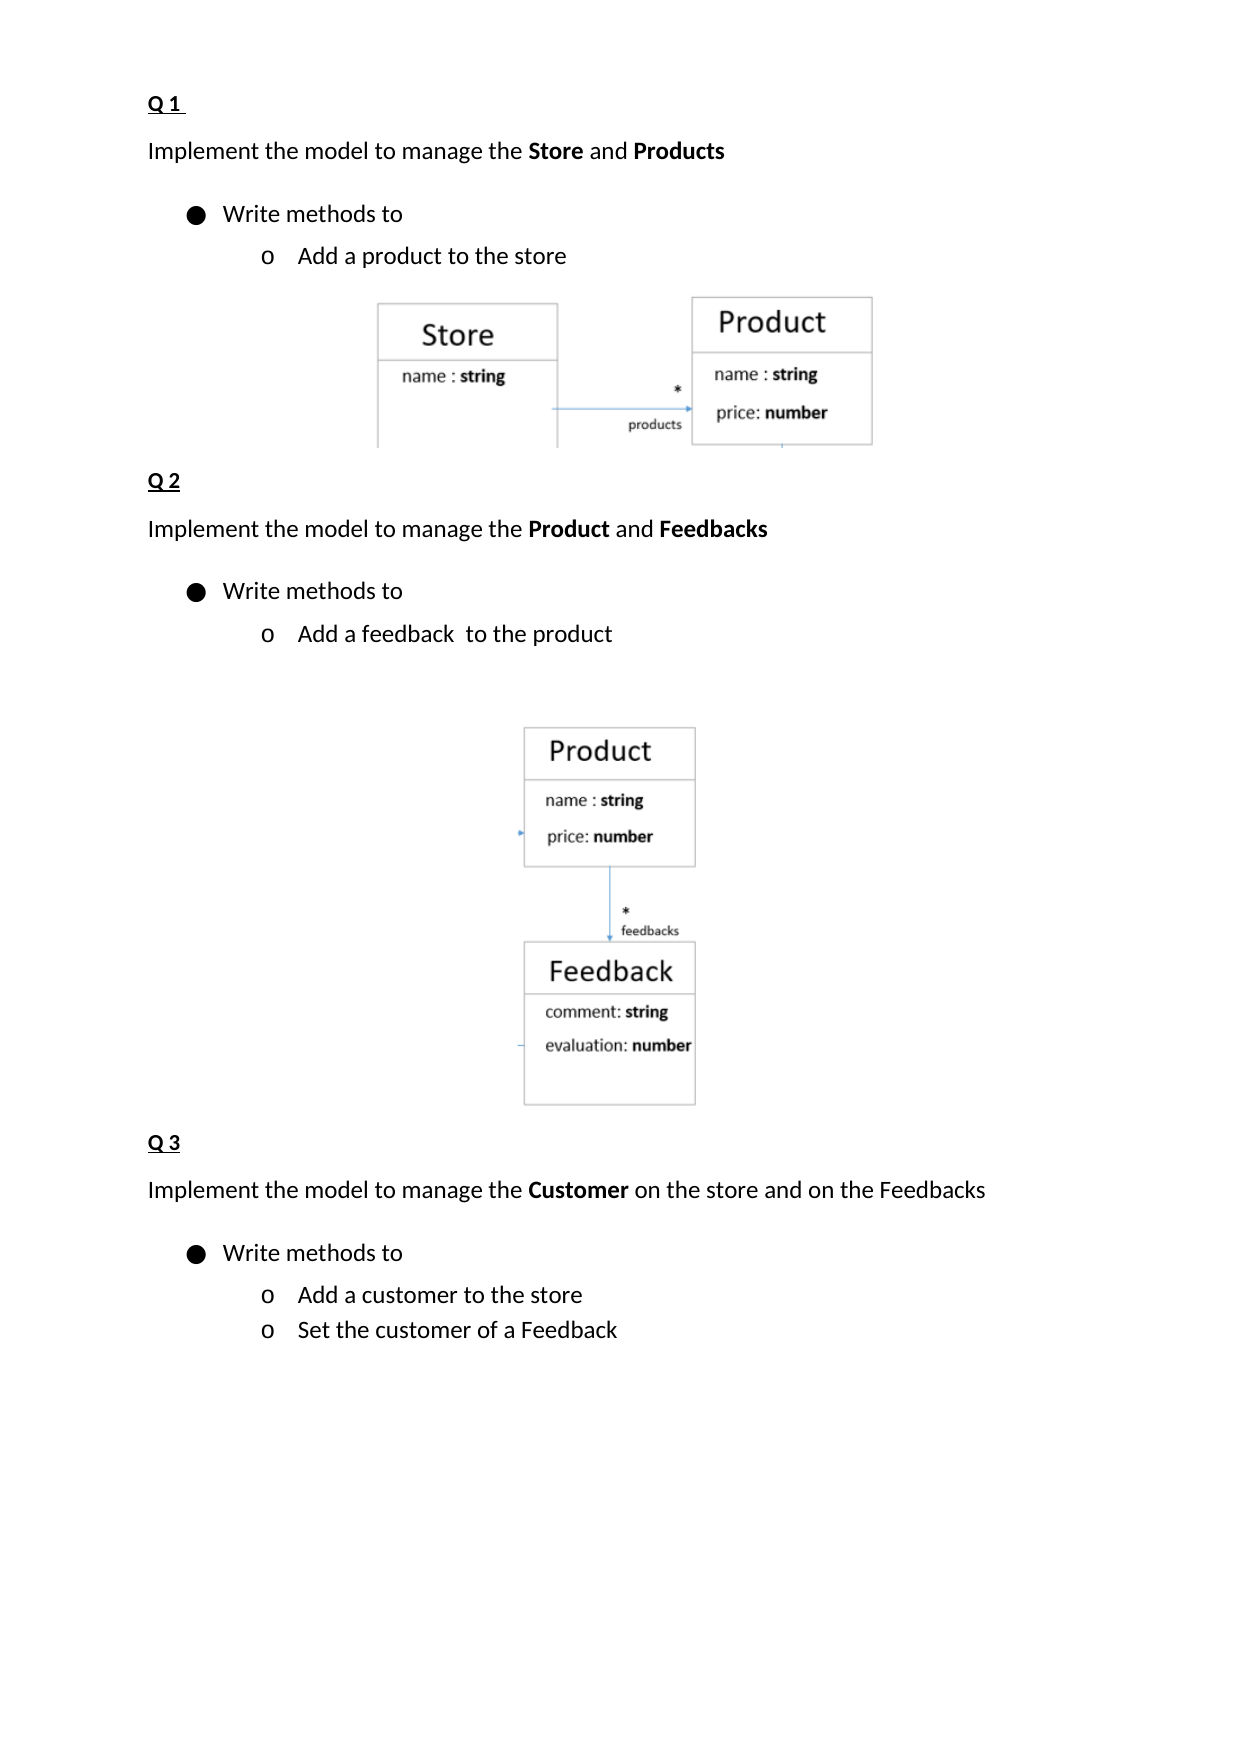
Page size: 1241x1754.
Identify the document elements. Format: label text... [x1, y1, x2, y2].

list Add a customer to the store [260, 1279, 1093, 1311]
text Implement the model to manage the Store and Products [148, 136, 1093, 166]
list Add a feedback to the product [260, 618, 1093, 650]
text Q 3 [148, 1128, 1093, 1156]
text Implement the model to manage the Customer on the store and on the Feedbacks [148, 1174, 1093, 1205]
list Write methods to [185, 563, 1093, 614]
list Add a product to the store [260, 240, 1093, 272]
picture [517, 715, 723, 1109]
list Write methods to [185, 1224, 1093, 1275]
picture [361, 291, 879, 448]
text Q 2 [148, 466, 1093, 494]
text Implement the model to manage the Product and Feedbacks [148, 513, 1093, 544]
list Write methods to [185, 185, 1093, 236]
list Set the customer of a Feedback [260, 1314, 1093, 1346]
text Q 1 [148, 89, 1093, 117]
